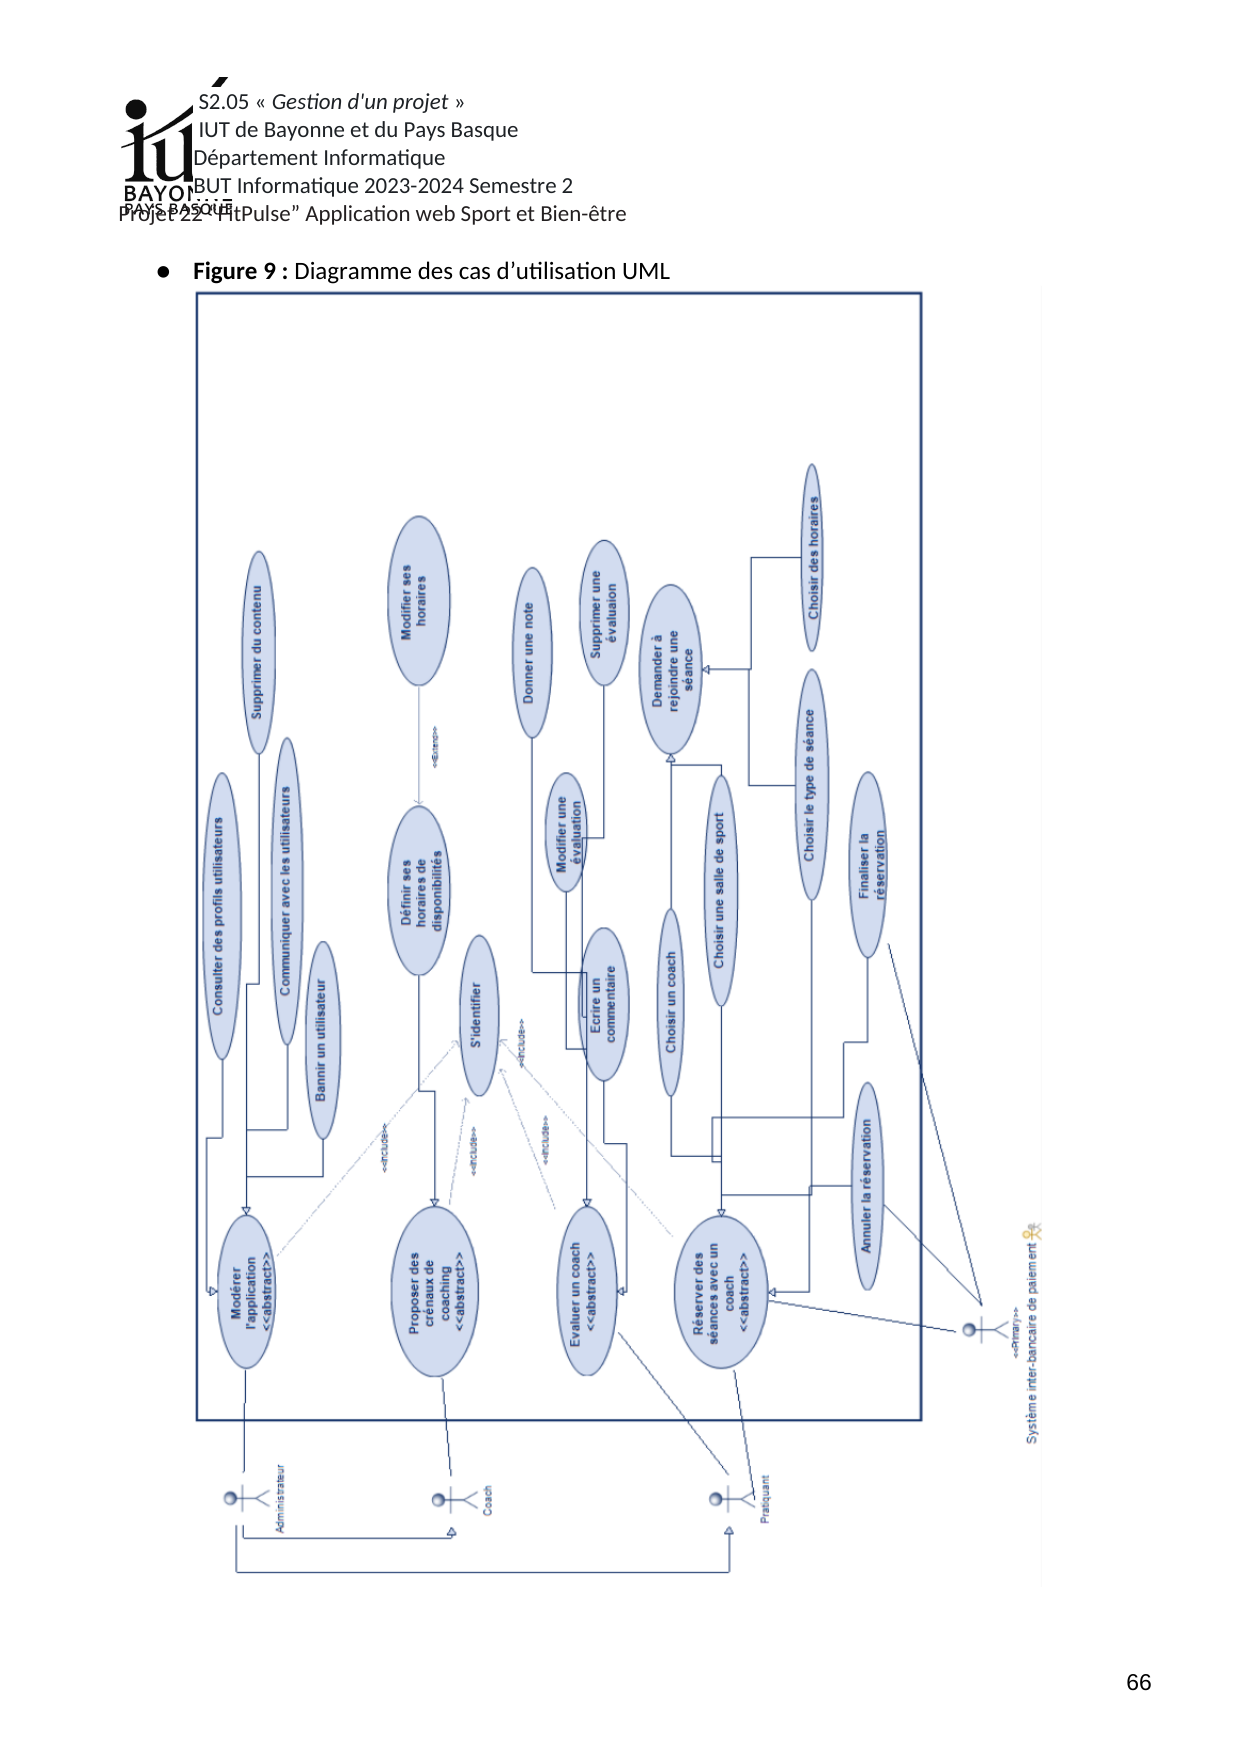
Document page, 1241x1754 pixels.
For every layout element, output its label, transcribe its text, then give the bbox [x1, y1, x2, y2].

picture [121, 77, 233, 216]
list Figure 9 : Diagramme des cas d’utilisation UML [156, 255, 1152, 286]
picture [193, 287, 1042, 1587]
